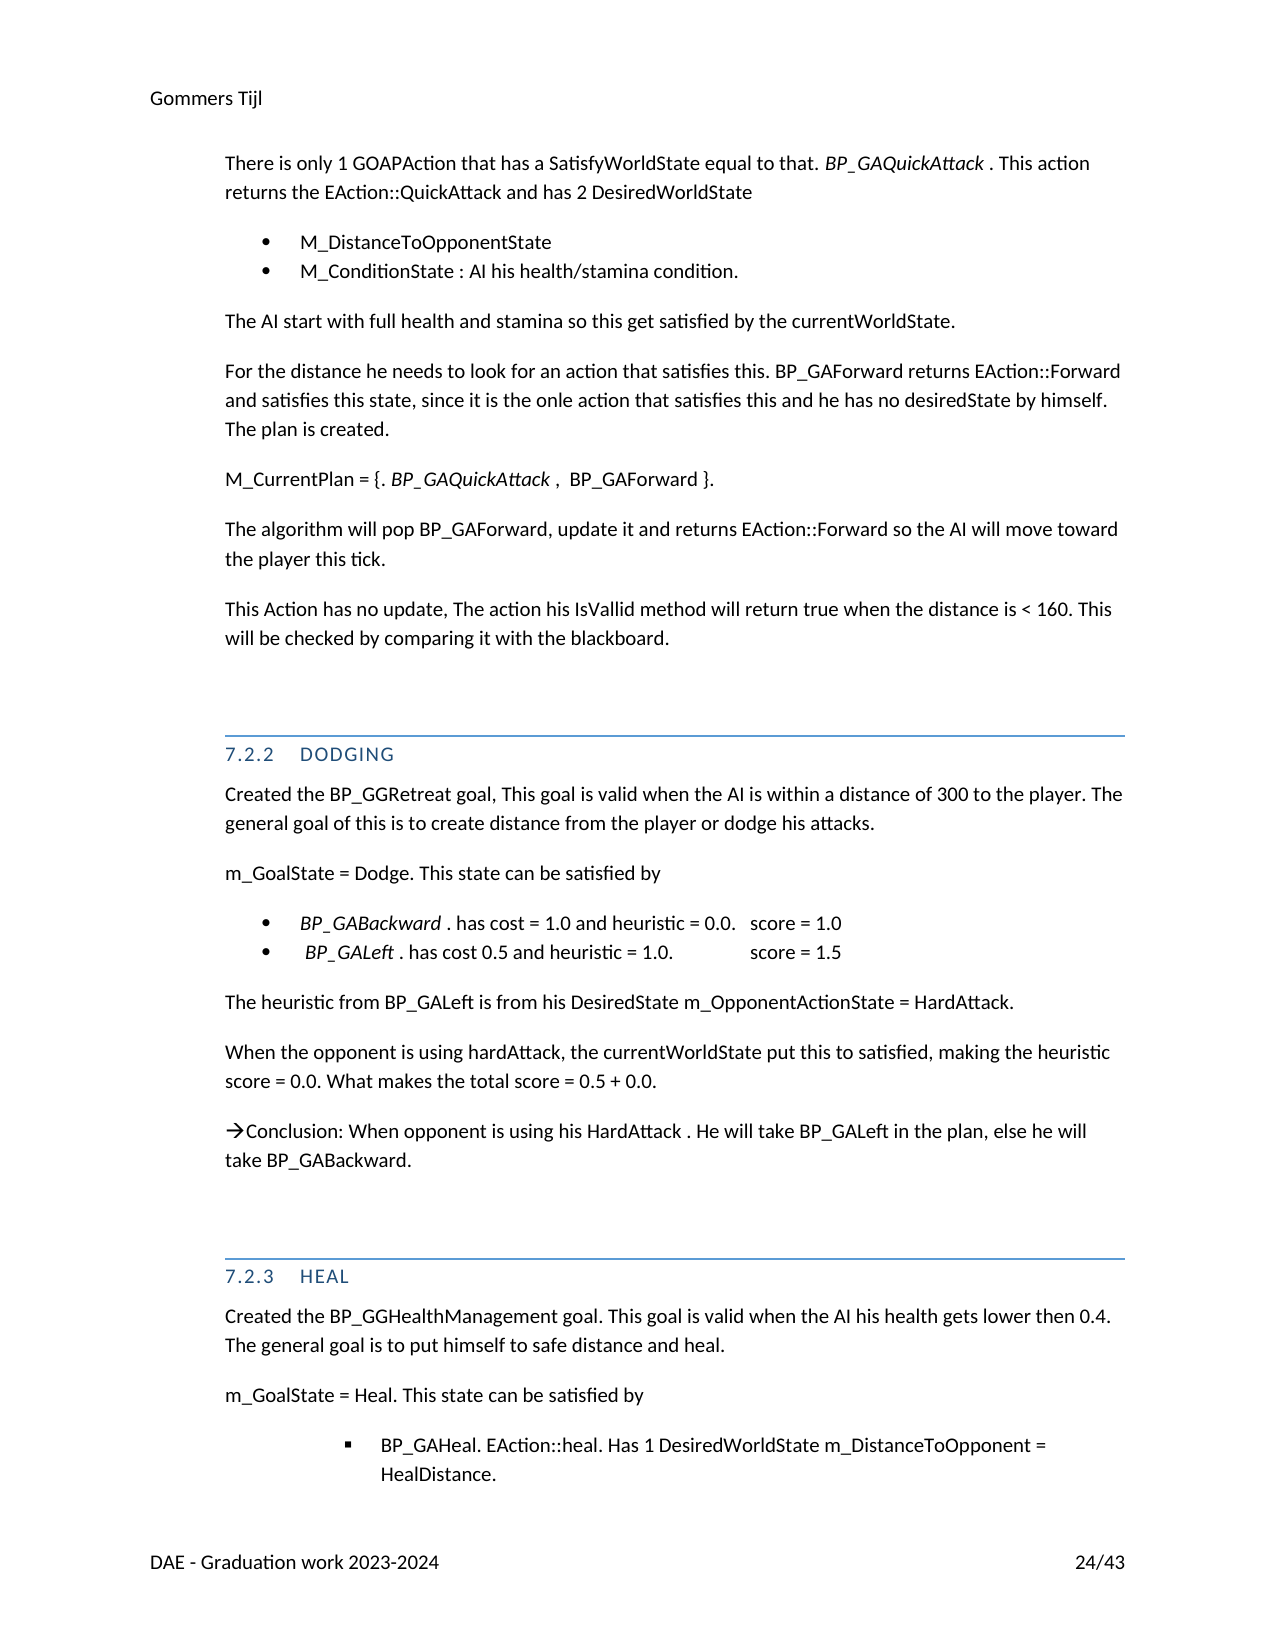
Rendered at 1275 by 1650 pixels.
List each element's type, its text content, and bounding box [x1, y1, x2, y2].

text Created the BP_GGRetreat goal, This goal is valid when the AI is within a distance of 300 to the player. The general goal of this is to create distance from the player or dodge his attacks. [225, 781, 1125, 835]
text The AI start with full health and stamina so this get satisfied by the currentWorldState. [225, 308, 1125, 334]
subtitle Dodging [225, 737, 1125, 767]
list M_DistanceToOpponentState [262, 229, 1125, 254]
list M_ConditionState : AI his health/stamina condition. [262, 258, 1125, 284]
text There is only 1 GOAPAction that has a SatisfyWorldState equal to that. BP_GAQuickAttack . This action returns the EAction::QuickAttack and has 2 DesiredWorldState [225, 150, 1125, 204]
text m_GoalState = Dodge. This state can be satisfied by [225, 860, 1125, 885]
text When the opponent is using hardAttack, the currentWorldState put this to satisfied, making the heuristic score = 0.0. What makes the total score = 0.5 + 0.0. [225, 1039, 1125, 1094]
text The algorithm will pop BP_GAForward, update it and returns EAction::Forward so the AI will move toward the player this tick. [225, 517, 1125, 571]
list BP_GALeft . has cost 0.5 and heuristic = 1.0. score = 1.5 [262, 939, 1125, 964]
text For the distance he needs to look for an action that satisfies this. BP_GAForward returns EAction::Forward and satisfies this state, since it is the onle action that satisfies this and he has no desiredState by himself. The plan is created. [225, 358, 1125, 442]
subtitle Heal [225, 1260, 1125, 1289]
text This Action has no update, The action his IsVallid method will return true when the distance is < 160. This will be checked by comparing it with the blackboard. [225, 596, 1125, 650]
text M_CurrentPlan = {. BP_GAQuickAttack , BP_GAForward }. [225, 467, 1125, 492]
text Conclusion: When opponent is using his HardAttack . He will take BP_GALeft in the plan, else he will take BP_GABackward. [225, 1118, 1125, 1173]
list BP_GABackward . has cost = 1.0 and heuristic = 0.0. score = 1.0 [262, 910, 1125, 935]
text The heuristic from BP_GALeft is from his DesiredState m_OpponentActionState = HardAttack. [225, 989, 1125, 1014]
text m_GoalState = Heal. This state can be satisfied by [225, 1382, 1125, 1408]
list BP_GAHeal. EAction::heal. Has 1 DesiredWorldState m_DistanceToOpponent = HealDistance. [343, 1432, 1125, 1487]
text Created the BP_GGHealthManagement goal. This goal is valid when the AI his health gets lower then 0.4. The general goal is to put himself to safe distance and heal. [225, 1303, 1125, 1358]
